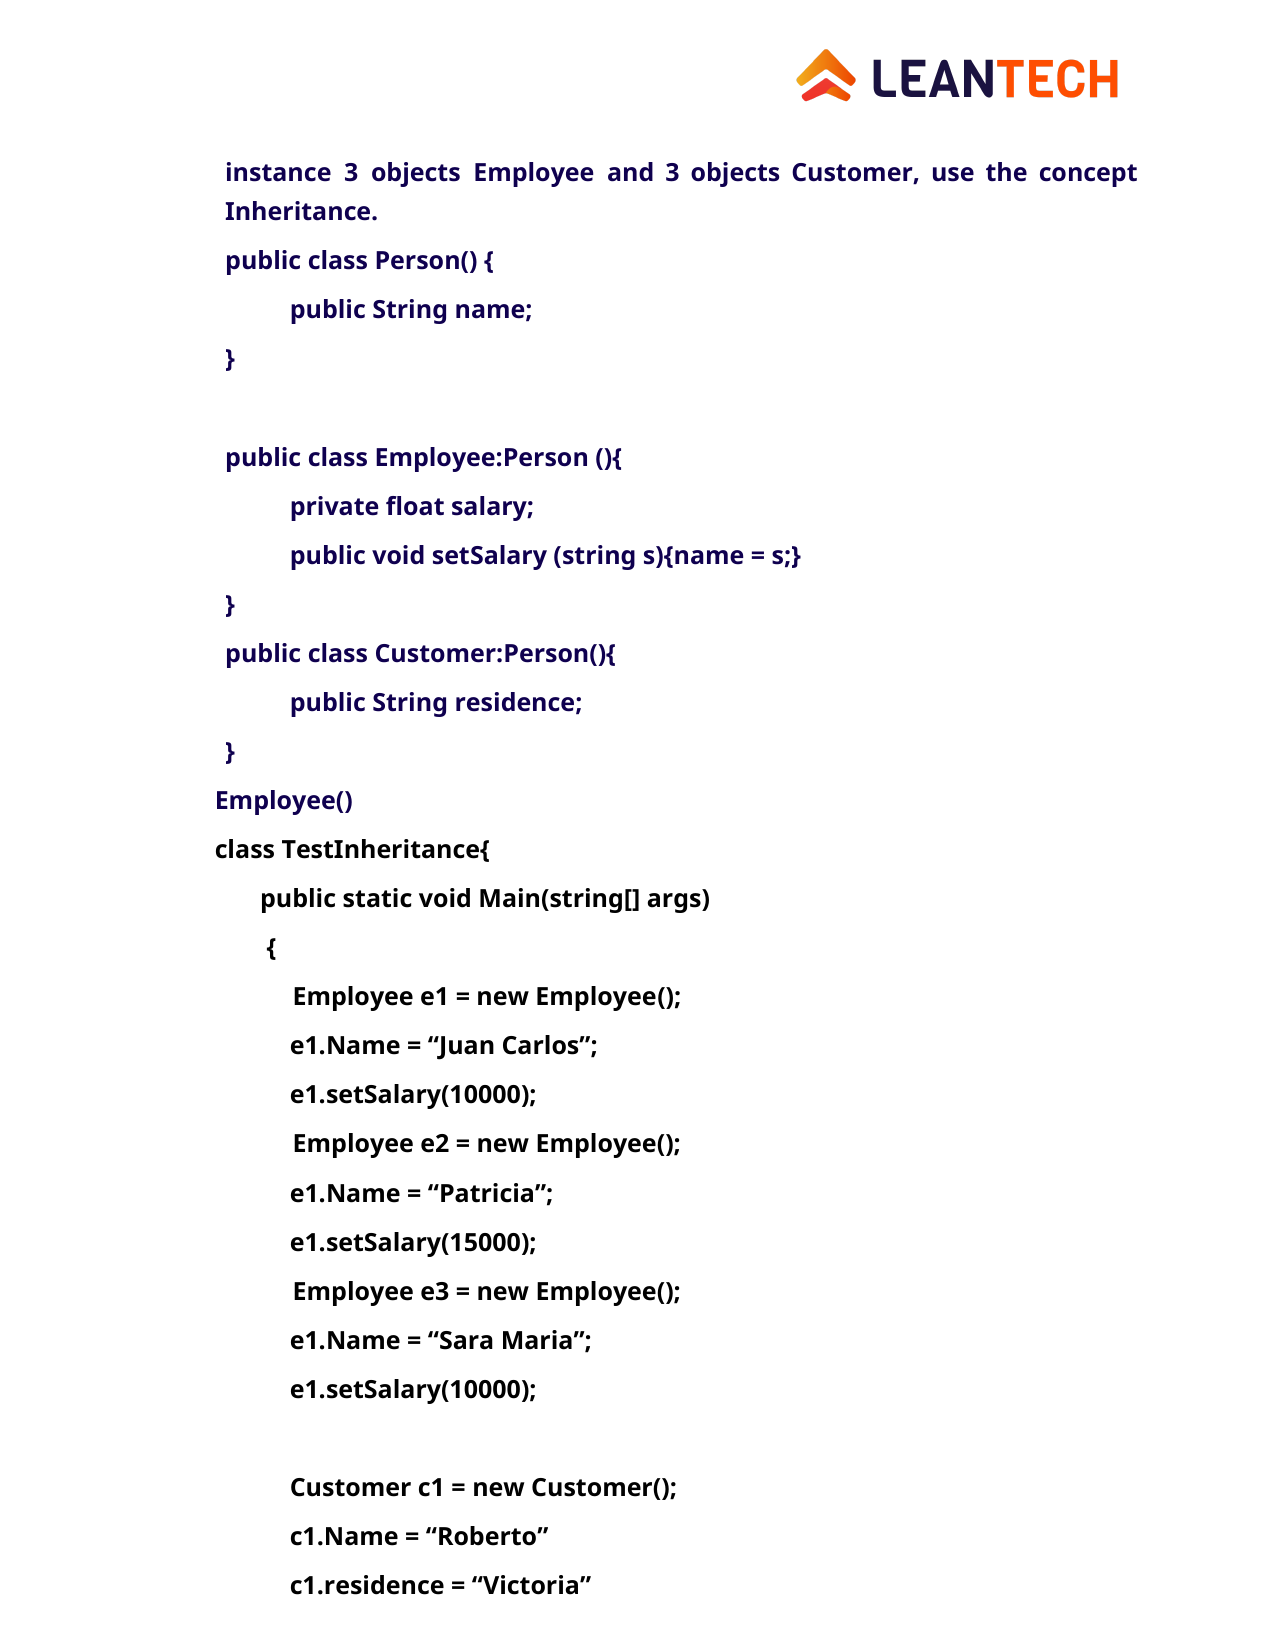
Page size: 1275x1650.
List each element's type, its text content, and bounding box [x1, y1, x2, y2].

text } [225, 586, 1139, 621]
text c1.residence = “Victoria” [214, 1568, 1139, 1602]
text e1.Name = “Patricia”; [214, 1175, 1139, 1209]
text e1.setSalary(10000); [214, 1371, 1139, 1406]
text } [225, 734, 1139, 768]
text instance 3 objects Employee and 3 objects Customer, use the concept Inheritance. [225, 155, 1139, 228]
text Customer c1 = new Customer(); [214, 1469, 1139, 1504]
text public void setSalary (string s){name = s;} [225, 537, 1139, 571]
text { [214, 930, 1139, 964]
text Employee e3 = new Employee(); [214, 1273, 1139, 1307]
text Employee e1 = new Employee(); [214, 979, 1139, 1013]
text Employee() [139, 783, 1139, 817]
text e1.setSalary(15000); [214, 1224, 1139, 1258]
text public class Person() { [225, 243, 1139, 277]
text public class Customer:Person(){ [225, 636, 1139, 669]
text Employee e2 = new Employee(); [214, 1126, 1139, 1160]
text } [225, 341, 1139, 375]
text e1.Name = “Juan Carlos”; [214, 1028, 1139, 1062]
text e1.setSalary(10000); [214, 1077, 1139, 1111]
text public class Employee:Person (){ [225, 439, 1139, 473]
text public static void Main(string[] args) [214, 881, 1139, 915]
text public String residence; [225, 684, 1139, 719]
text public String name; [225, 292, 1139, 326]
text class TestInheritance{ [214, 832, 1139, 866]
picture [789, 43, 1125, 107]
text c1.Name = “Roberto” [214, 1519, 1139, 1553]
text private float salary; [225, 488, 1139, 522]
text e1.Name = “Sara Maria”; [214, 1322, 1139, 1356]
